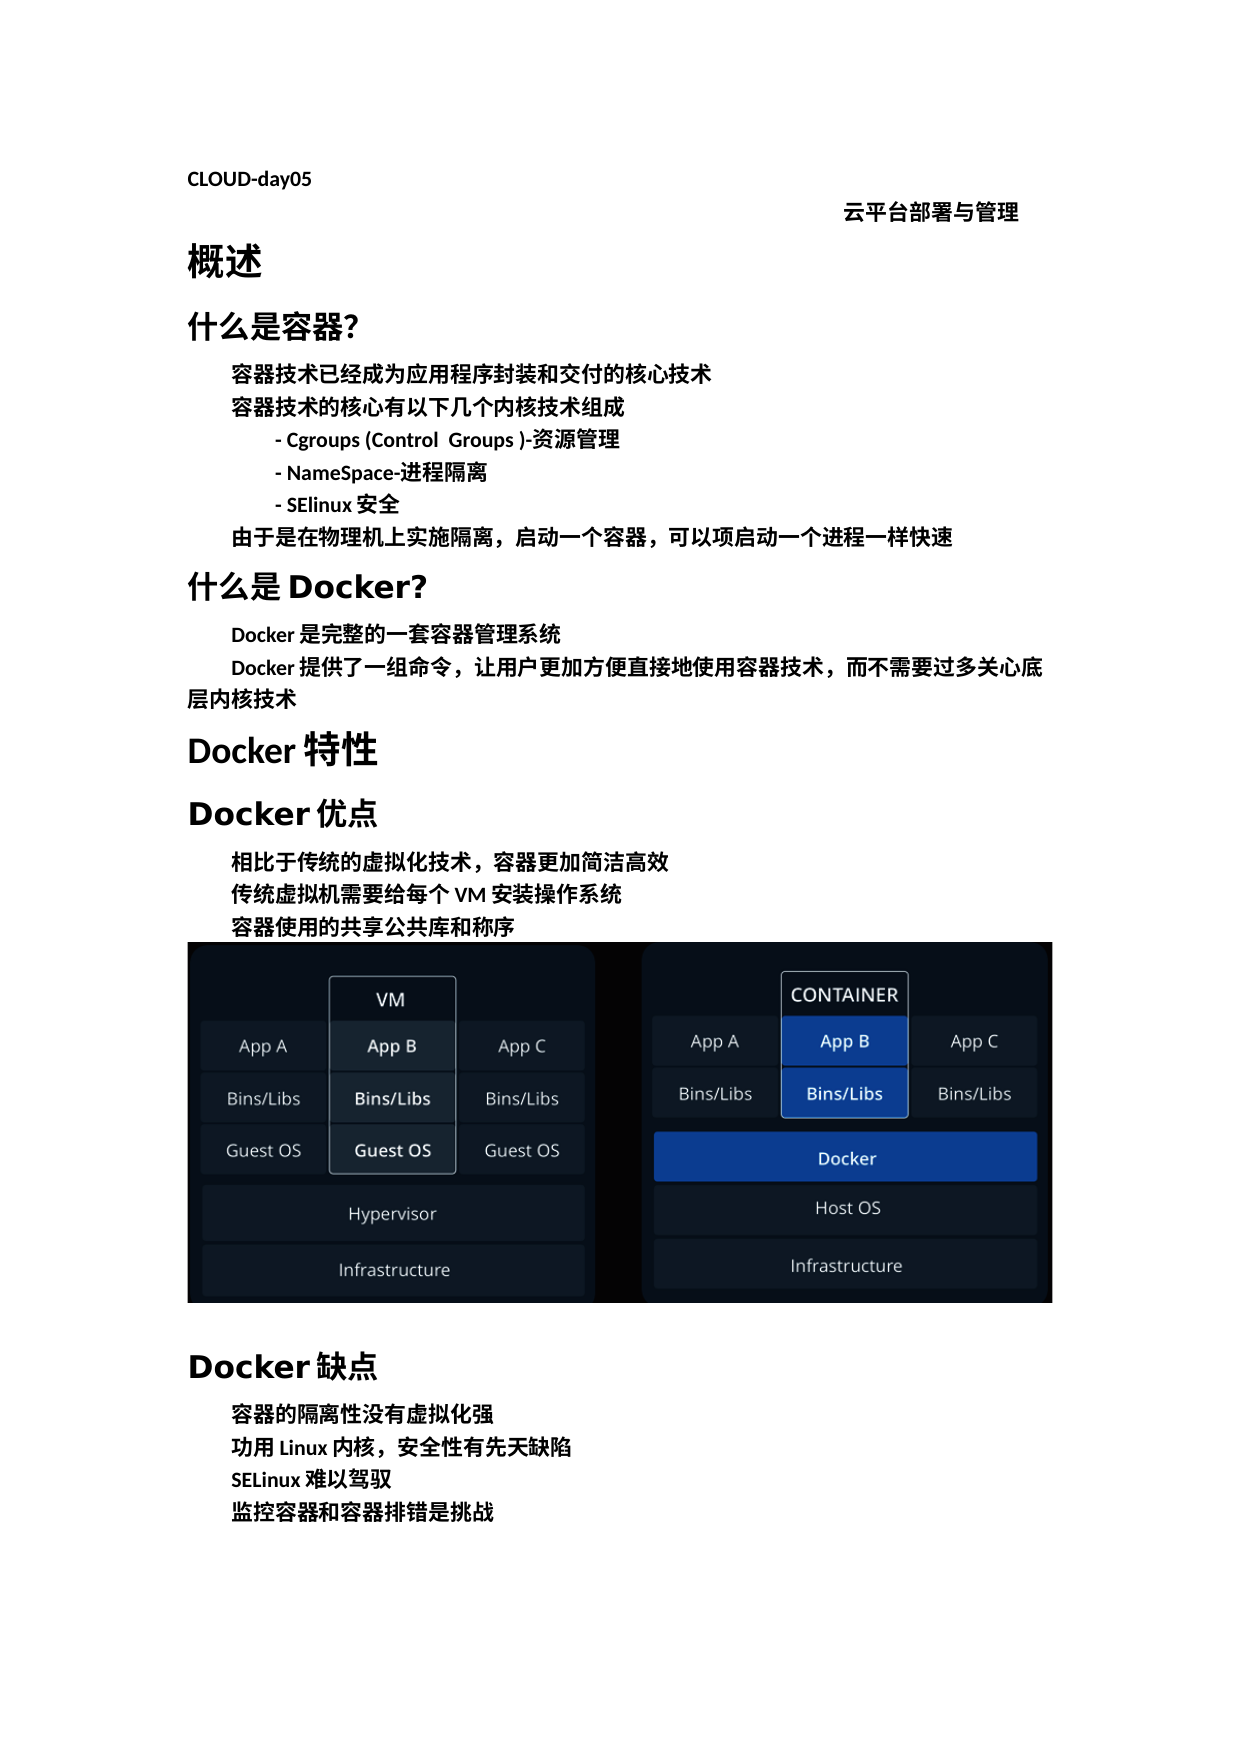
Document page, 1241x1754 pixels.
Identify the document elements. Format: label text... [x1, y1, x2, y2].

subtitle Docker优点 [187, 779, 1053, 844]
text - SElinux安全 [231, 487, 1053, 519]
text 容器技术的核心有以下几个内核技术组成 [187, 389, 1053, 422]
text 传统虚拟机需要给每个VM安装操作系统 [187, 877, 1053, 909]
text 容器的隔离性没有虚拟化强 [187, 1397, 1053, 1429]
text - Cgroups (Control Groups )-资源管理 [231, 422, 1053, 454]
text Docker提供了一组命令，让用户更加方便直接地使用容器技术，而不需要过多关心底层内核技术 [187, 649, 1053, 714]
subtitle Docker特性 [187, 714, 1053, 779]
text 监控容器和容器排错是挑战 [187, 1494, 1053, 1527]
subtitle Docker缺点 [187, 1332, 1053, 1397]
text - NameSpace-进程隔离 [231, 454, 1053, 487]
text 云平台部署与管理 [800, 194, 1053, 227]
text 由于是在物理机上实施隔离，启动一个容器，可以项启动一个进程一样快速 [187, 519, 1053, 552]
subtitle 什么是容器？ [187, 292, 1053, 357]
subtitle 概述 [187, 227, 1053, 292]
picture [187, 942, 1053, 1303]
text Docker是完整的一套容器管理系统 [187, 617, 1053, 649]
text 容器技术已经成为应用程序封装和交付的核心技术 [187, 357, 1053, 389]
text 功用Linux内核，安全性有先天缺陷 [187, 1429, 1053, 1462]
text CLOUD-day05 [187, 162, 1053, 194]
text 容器使用的共享公共库和称序 [187, 909, 1053, 942]
text 相比于传统的虚拟化技术，容器更加简洁高效 [187, 844, 1053, 877]
text SELinux难以驾驭 [187, 1462, 1053, 1494]
subtitle 什么是Docker? [187, 552, 1053, 617]
